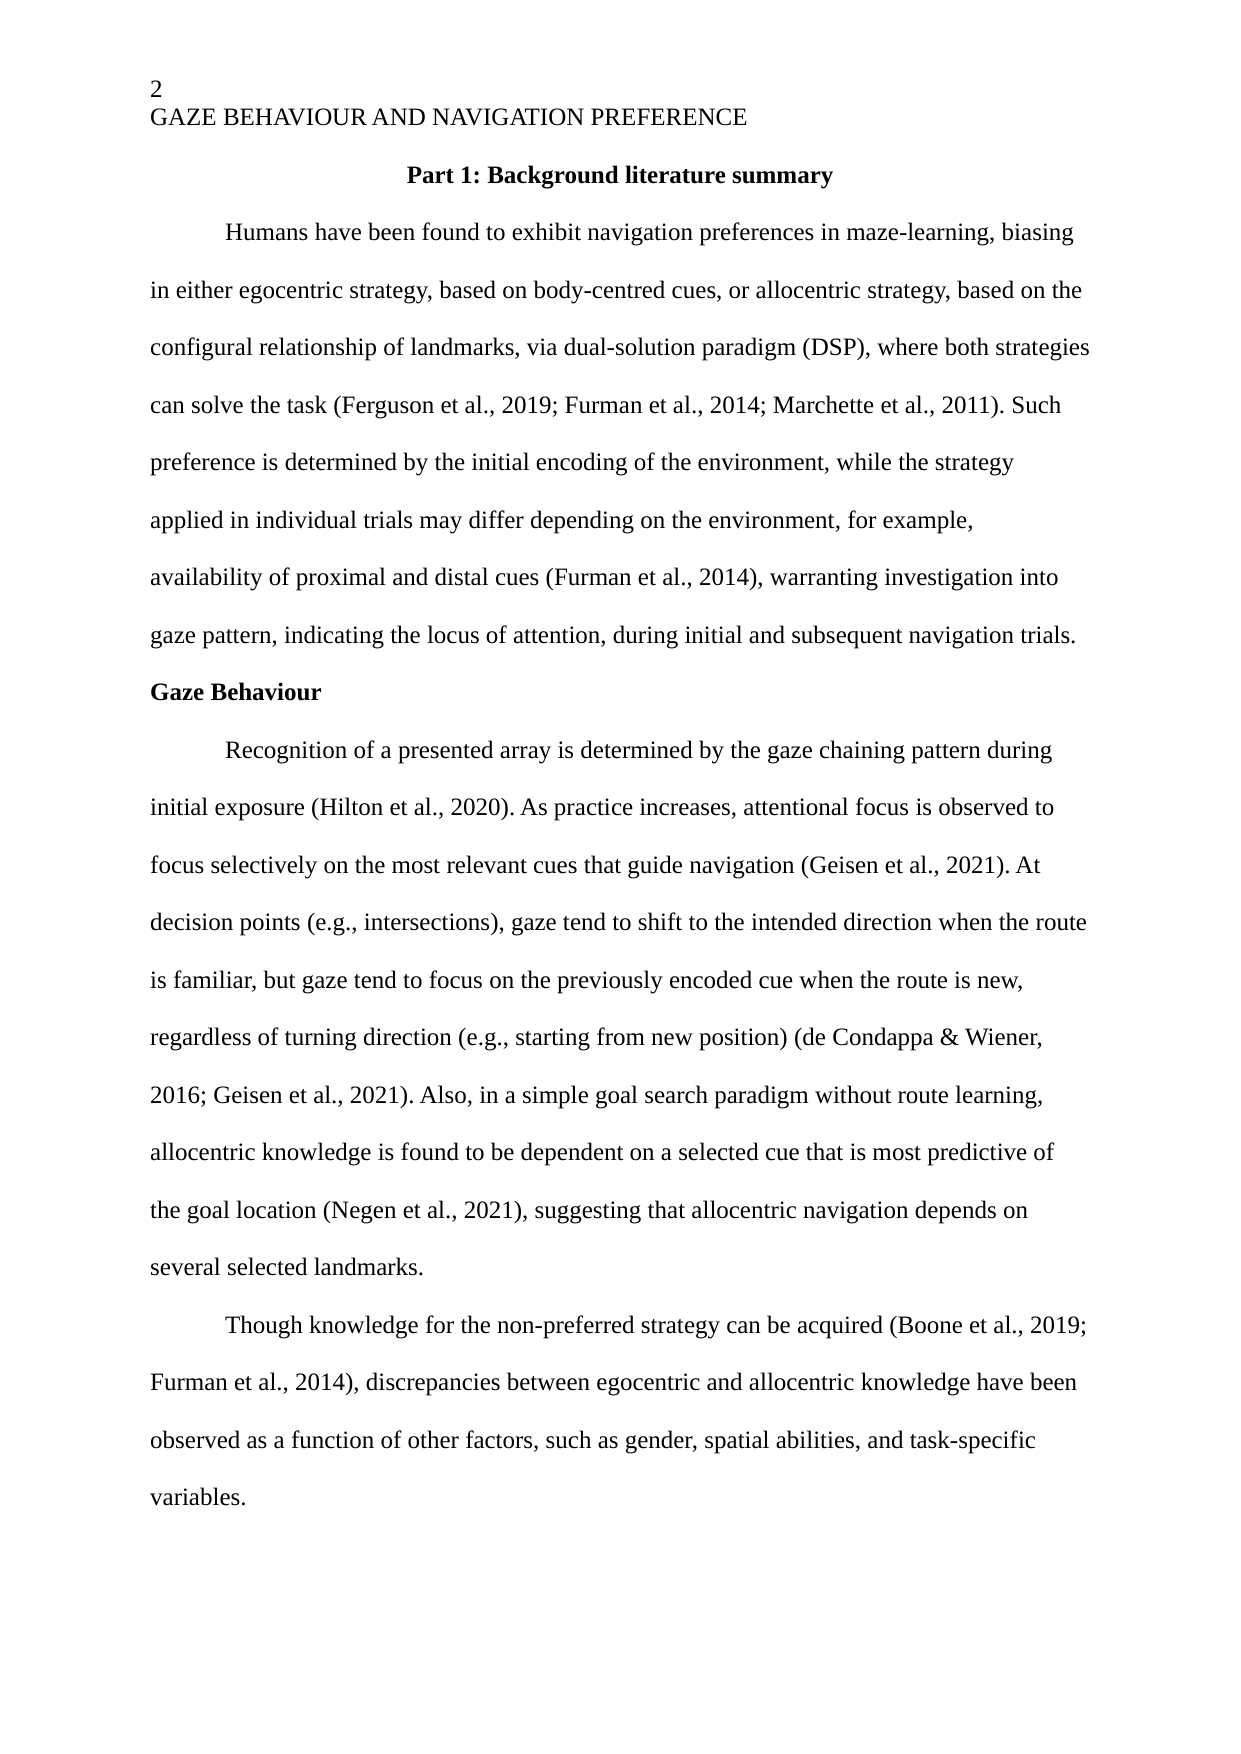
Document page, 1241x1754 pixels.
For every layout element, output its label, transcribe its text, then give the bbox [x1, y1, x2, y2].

text Recognition of a presented array is determined by the gaze chaining pattern during initial exposure (Hilton et al., 2020). As practice increases, attentional focus is observed to focus selectively on the most relevant cues that guide navigation (Geisen et al., 2021). At decision points (e.g., intersections), gaze tend to shift to the intended direction when the route is familiar, but gaze tend to focus on the previously encoded cue when the route is new, regardless of turning direction (e.g., starting from new position) (de Condappa & Wiener, 2016; Geisen et al., 2021). Also, in a simple goal search paradigm without route learning, allocentric knowledge is found to be dependent on a selected cue that is most predictive of the goal location (Negen et al., 2021), suggesting that allocentric navigation depends on several selected landmarks. [150, 735, 1090, 1281]
text Humans have been found to exhibit navigation preferences in maze-learning, biasing in either egocentric strategy, based on body-centred cues, or allocentric strategy, based on the configural relationship of landmarks, via dual-solution paradigm (DSP), where both strategies can solve the task (Ferguson et al., 2019; Furman et al., 2014; Marchette et al., 2011). Such preference is determined by the initial encoding of the environment, while the strategy applied in individual trials may differ depending on the environment, for example, availability of proximal and distal cues (Furman et al., 2014), warranting investigation into gaze pattern, indicating the locus of attention, during initial and subsequent navigation trials. [150, 217, 1090, 649]
text Though knowledge for the non-preferred strategy can be acquired (Boone et al., 2019; Furman et al., 2014), discrepancies between egocentric and allocentric knowledge have been observed as a function of other factors, such as gender, spatial abilities, and task-specific variables. [150, 1310, 1090, 1511]
text Part 1: Background literature summary [150, 160, 1090, 189]
text Gaze Behaviour [150, 677, 1090, 706]
